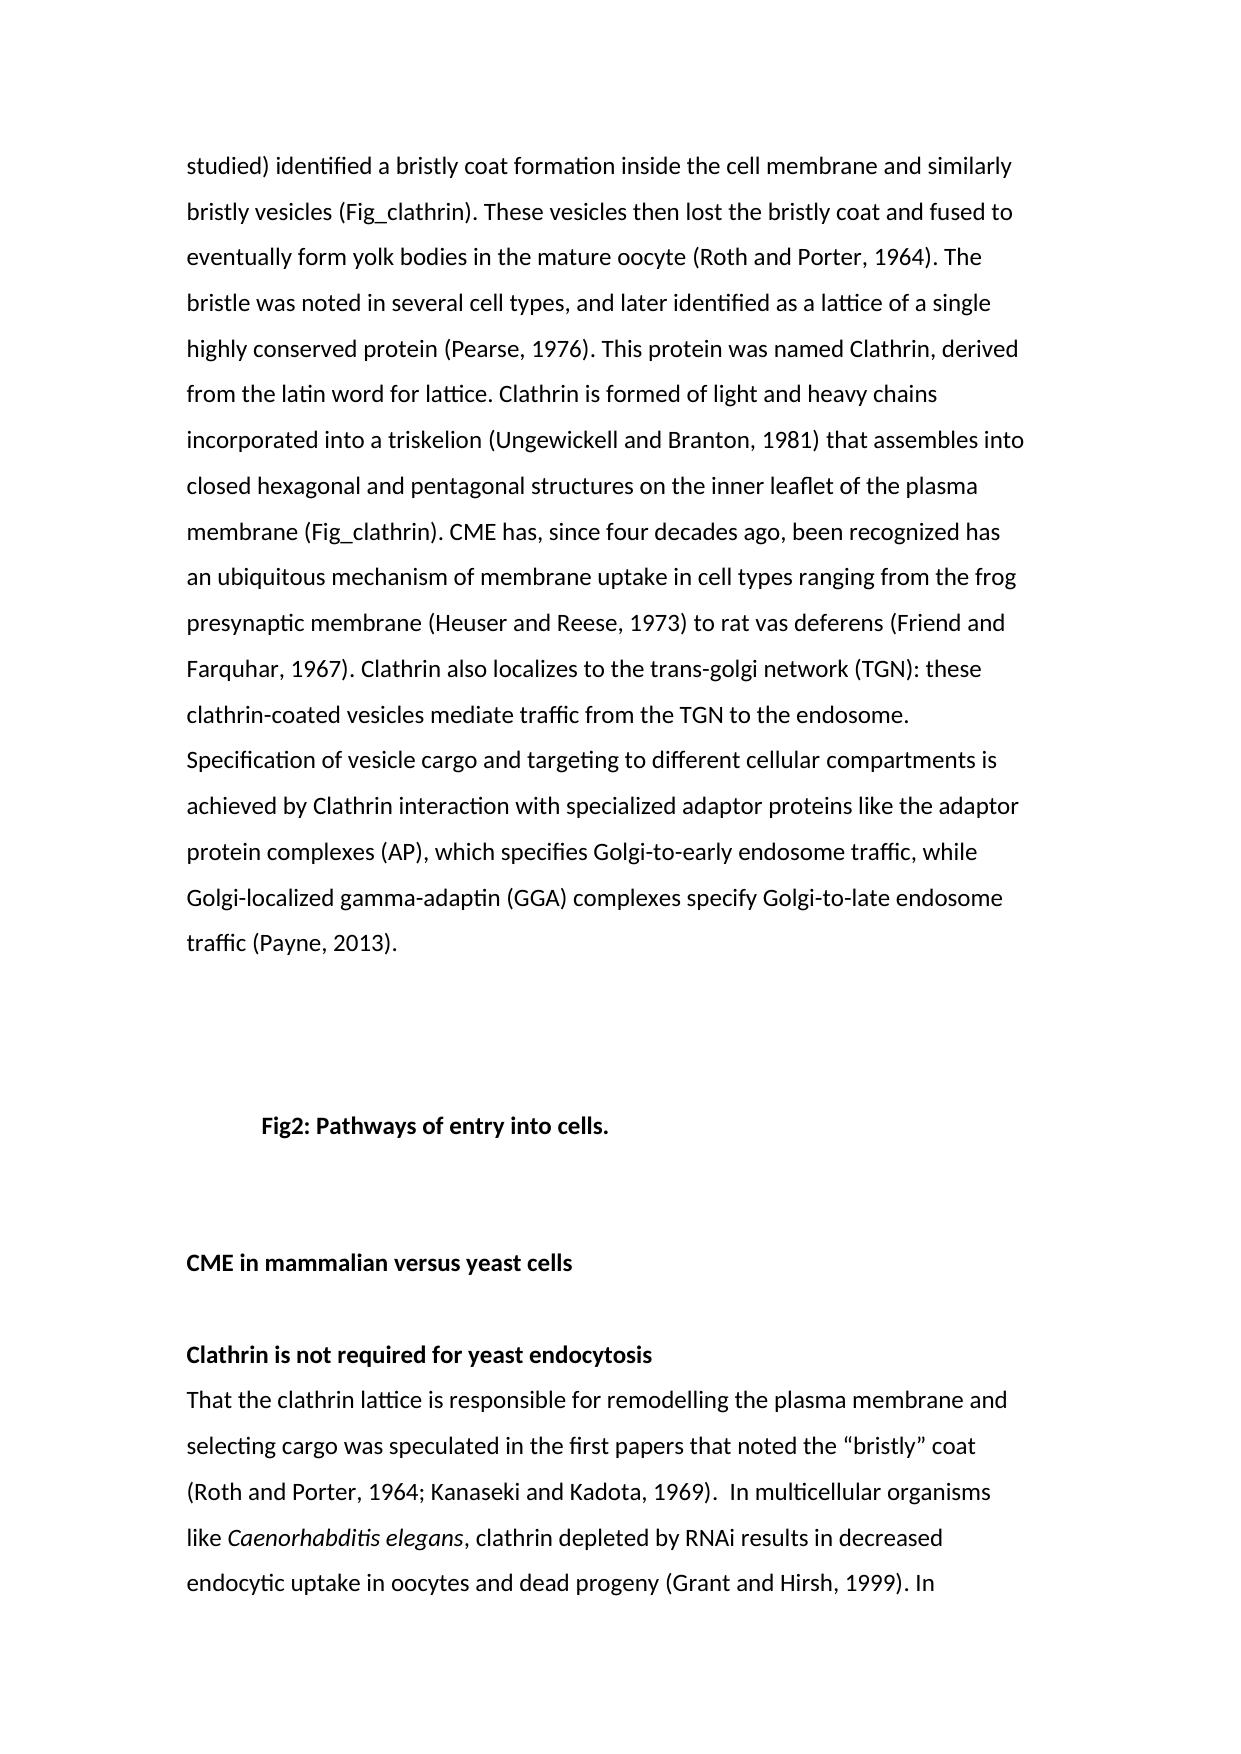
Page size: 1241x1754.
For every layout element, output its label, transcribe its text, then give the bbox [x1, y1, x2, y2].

text Fig2: Pathways of entry into cells. [186, 1110, 1029, 1141]
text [186, 150, 1029, 958]
text Clathrin is not required for yeast endocytosis [186, 1339, 1029, 1369]
text CME in mammalian versus yeast cells [186, 1247, 1029, 1278]
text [186, 1385, 1029, 1598]
